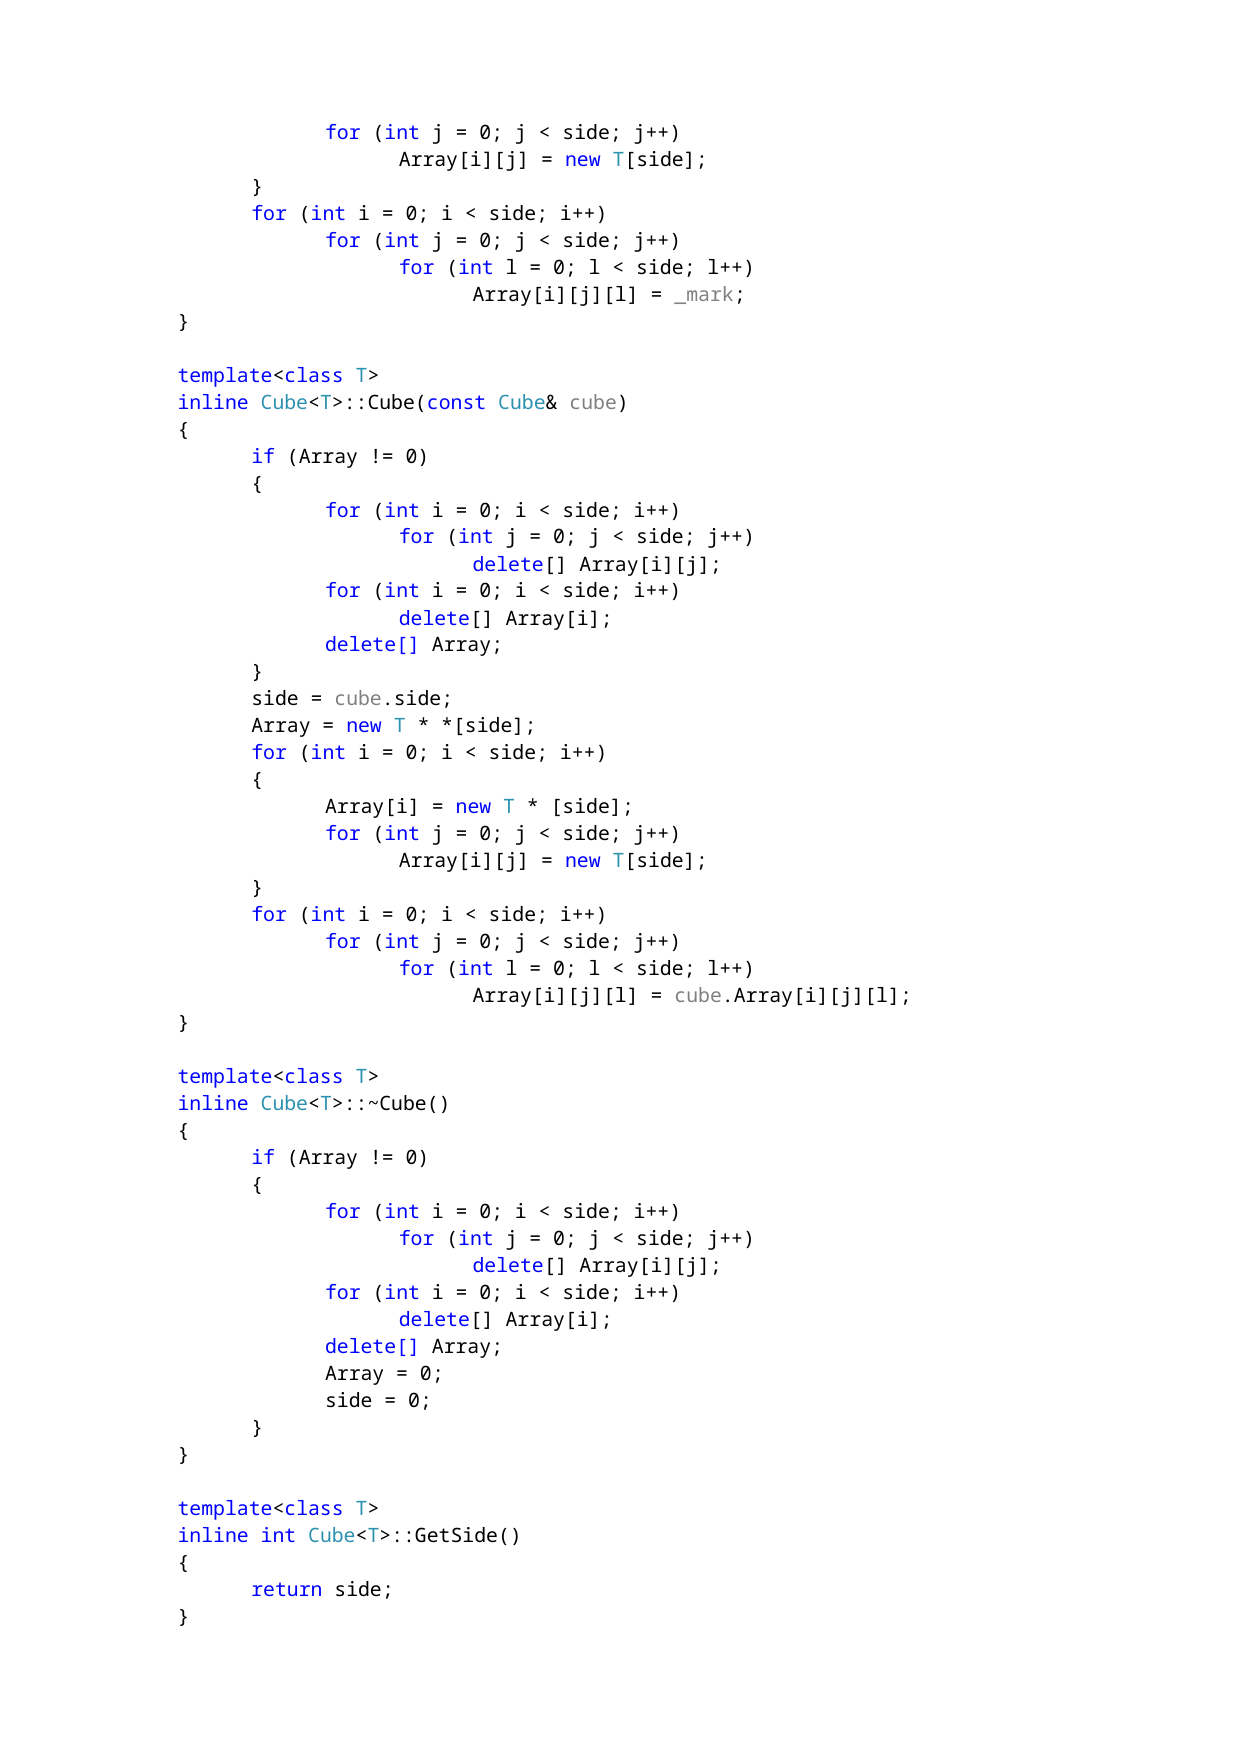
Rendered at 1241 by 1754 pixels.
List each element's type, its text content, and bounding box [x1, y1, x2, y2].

text if (Array != 0) [177, 442, 1152, 469]
text for (int l = 0; l < side; l++) [177, 253, 1152, 280]
text { [177, 766, 1152, 793]
text } [177, 658, 1152, 685]
text delete[] Array[i][j]; [177, 550, 1152, 577]
text for (int i = 0; i < side; i++) [177, 739, 1152, 766]
text template<class T> [177, 1494, 1152, 1521]
text if (Array != 0) [177, 1143, 1152, 1170]
text inline Cube<T>::Cube(const Cube& cube) [177, 388, 1152, 415]
text Array[i][j] = new T[side]; [177, 145, 1152, 172]
text for (int i = 0; i < side; i++) [177, 901, 1152, 927]
text } [177, 1602, 1152, 1629]
text inline Cube<T>::~Cube() [177, 1089, 1152, 1116]
text for (int i = 0; i < side; i++) [177, 1197, 1152, 1224]
text Array[i][j][l] = _mark; [177, 280, 1152, 307]
text Array[i][j][l] = cube.Array[i][j][l]; [177, 981, 1152, 1008]
text } [177, 172, 1152, 199]
text delete[] Array; [177, 631, 1152, 658]
text for (int j = 0; j < side; j++) [177, 1224, 1152, 1251]
text template<class T> [177, 1062, 1152, 1089]
text side = 0; [177, 1386, 1152, 1413]
text { [177, 469, 1152, 496]
text for (int j = 0; j < side; j++) [177, 819, 1152, 847]
text Array = 0; [177, 1359, 1152, 1386]
text return side; [177, 1575, 1152, 1602]
text } [177, 1440, 1152, 1467]
text { [177, 1116, 1152, 1143]
text delete[] Array[i][j]; [177, 1251, 1152, 1278]
text for (int i = 0; i < side; i++) [177, 1278, 1152, 1305]
text for (int i = 0; i < side; i++) [177, 496, 1152, 523]
text for (int j = 0; j < side; j++) [177, 226, 1152, 253]
text delete[] Array[i]; [177, 1305, 1152, 1332]
text for (int l = 0; l < side; l++) [177, 954, 1152, 981]
text delete[] Array[i]; [177, 604, 1152, 631]
text } [177, 307, 1152, 334]
text Array = new T * *[side]; [177, 712, 1152, 739]
text inline int Cube<T>::GetSide() [177, 1521, 1152, 1548]
text side = cube.side; [177, 685, 1152, 712]
text Array[i] = new T * [side]; [177, 793, 1152, 819]
text { [177, 1548, 1152, 1575]
text for (int j = 0; j < side; j++) [177, 927, 1152, 954]
text for (int j = 0; j < side; j++) [177, 523, 1152, 550]
text for (int i = 0; i < side; i++) [177, 577, 1152, 604]
text { [177, 415, 1152, 442]
text } [177, 1008, 1152, 1035]
text for (int i = 0; i < side; i++) [177, 199, 1152, 226]
text Array[i][j] = new T[side]; [177, 847, 1152, 873]
text } [177, 873, 1152, 901]
text } [177, 1413, 1152, 1440]
text { [177, 1170, 1152, 1197]
text delete[] Array; [177, 1332, 1152, 1359]
text for (int j = 0; j < side; j++) [177, 118, 1152, 145]
text template<class T> [177, 361, 1152, 388]
